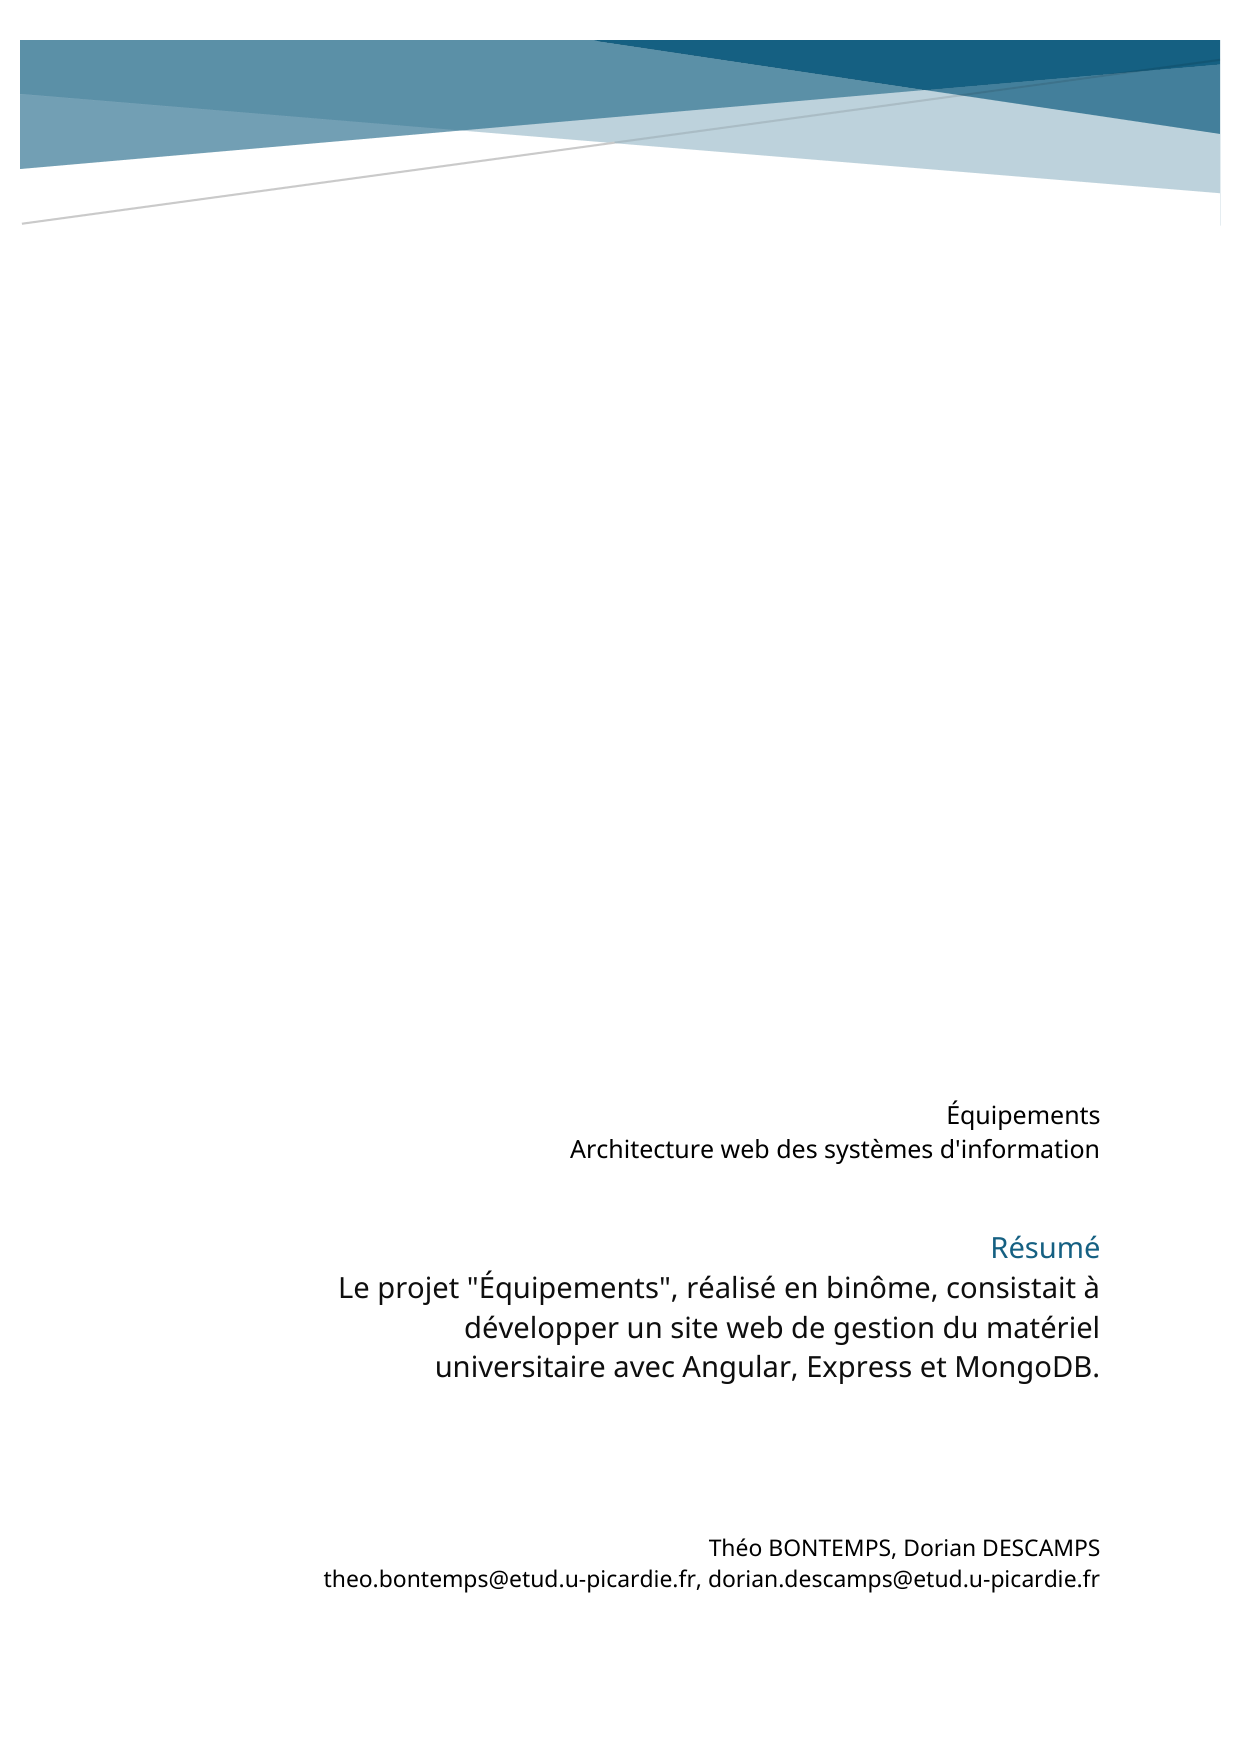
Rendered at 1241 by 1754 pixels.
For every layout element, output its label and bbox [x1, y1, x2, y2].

picture [20, 40, 1221, 240]
